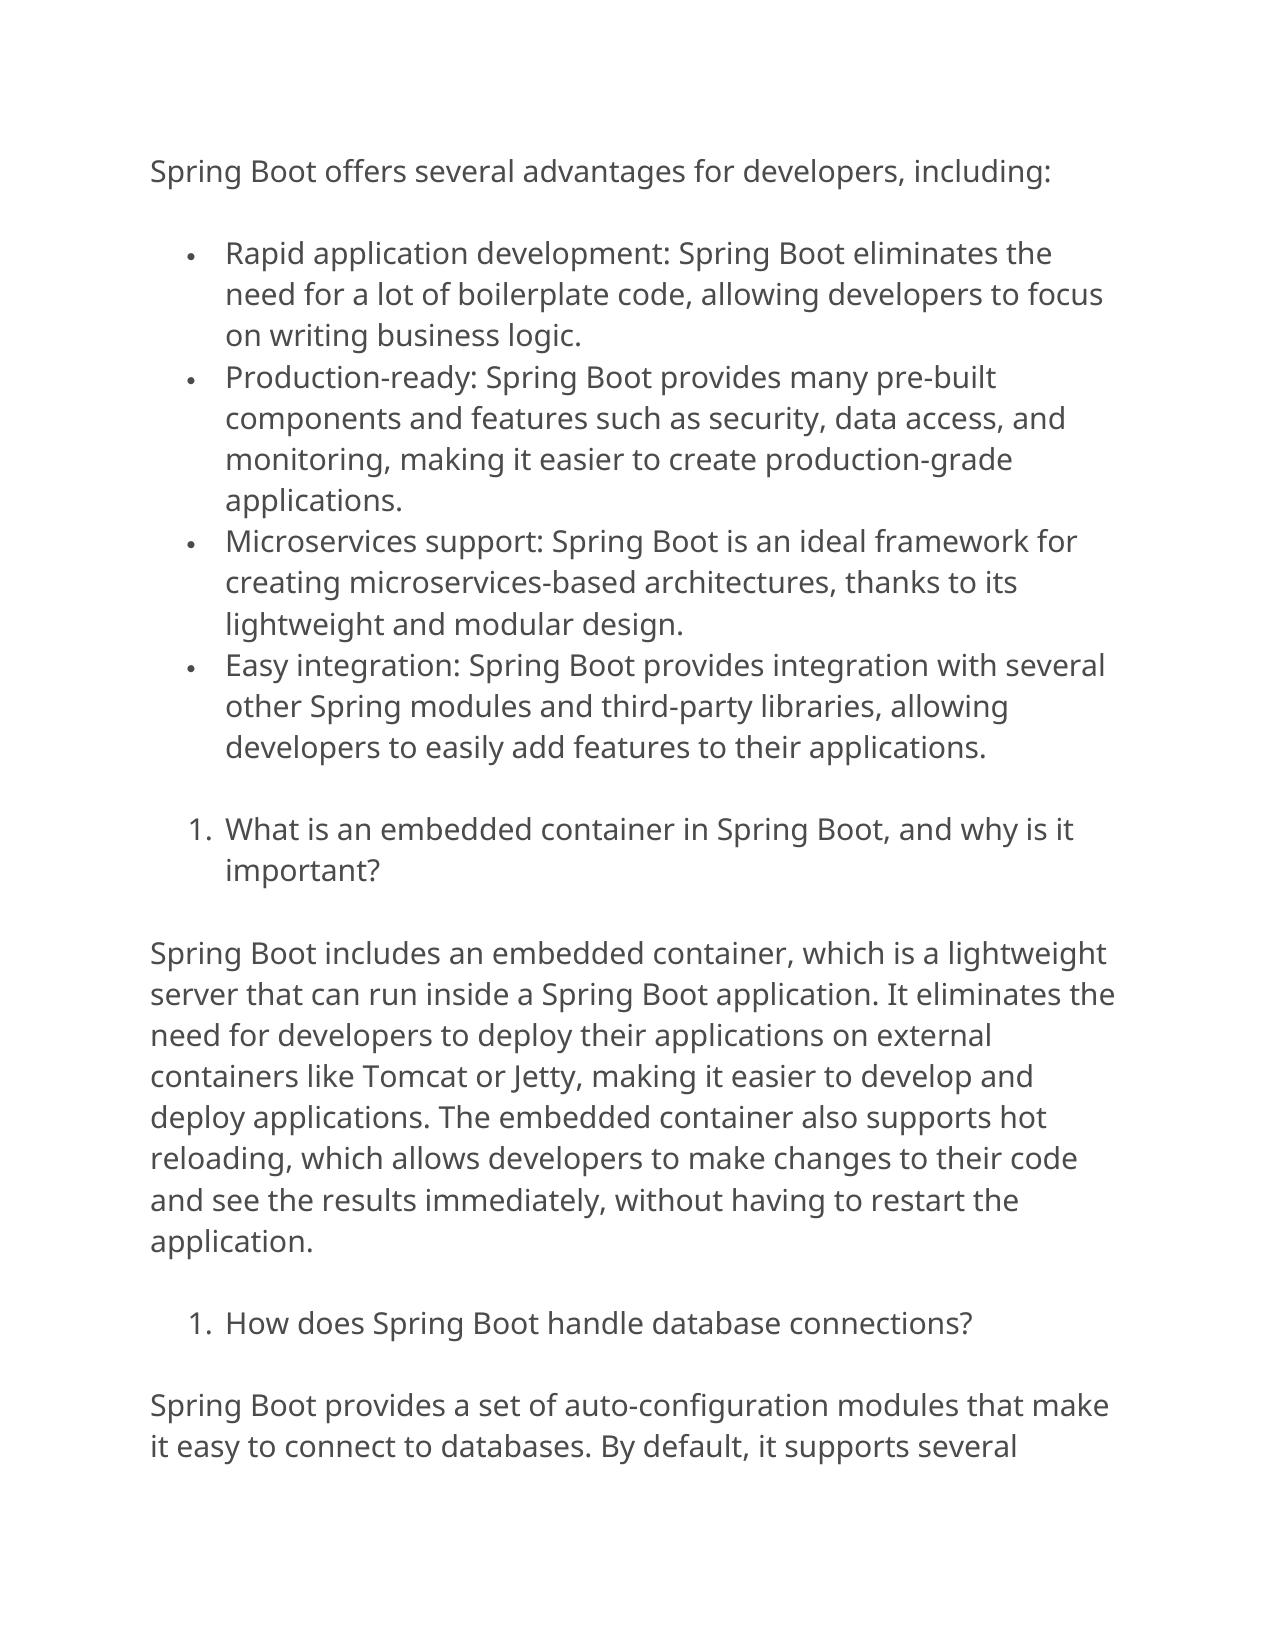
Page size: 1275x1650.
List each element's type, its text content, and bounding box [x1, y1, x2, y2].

list What is an embedded container in Spring Boot, and why is it important? [187, 808, 1125, 891]
list Production-ready: Spring Boot provides many pre-built components and features such as security, data access, and monitoring, making it easier to create production-grade applications. [187, 356, 1125, 520]
text Spring Boot includes an embedded container, which is a lightweight server that can run inside a Spring Boot application. It eliminates the need for developers to deploy their applications on external containers like Tomcat or Jetty, making it easier to develop and deploy applications. The embedded container also supports hot reloading, which allows developers to make changes to their code and see the results immediately, without having to restart the application. [150, 932, 1125, 1261]
text Spring Boot offers several advantages for developers, including: [150, 150, 1125, 191]
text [150, 1384, 1125, 1467]
list Microservices support: Spring Boot is an ideal framework for creating microservices-based architectures, thanks to its lightweight and modular design. [187, 520, 1125, 644]
list Rapid application development: Spring Boot eliminates the need for a lot of boilerplate code, allowing developers to focus on writing business logic. [187, 232, 1125, 356]
list Easy integration: Spring Boot provides integration with several other Spring modules and third-party libraries, allowing developers to easily add features to their applications. [187, 644, 1125, 767]
list How does Spring Boot handle database connections? [187, 1302, 1125, 1343]
